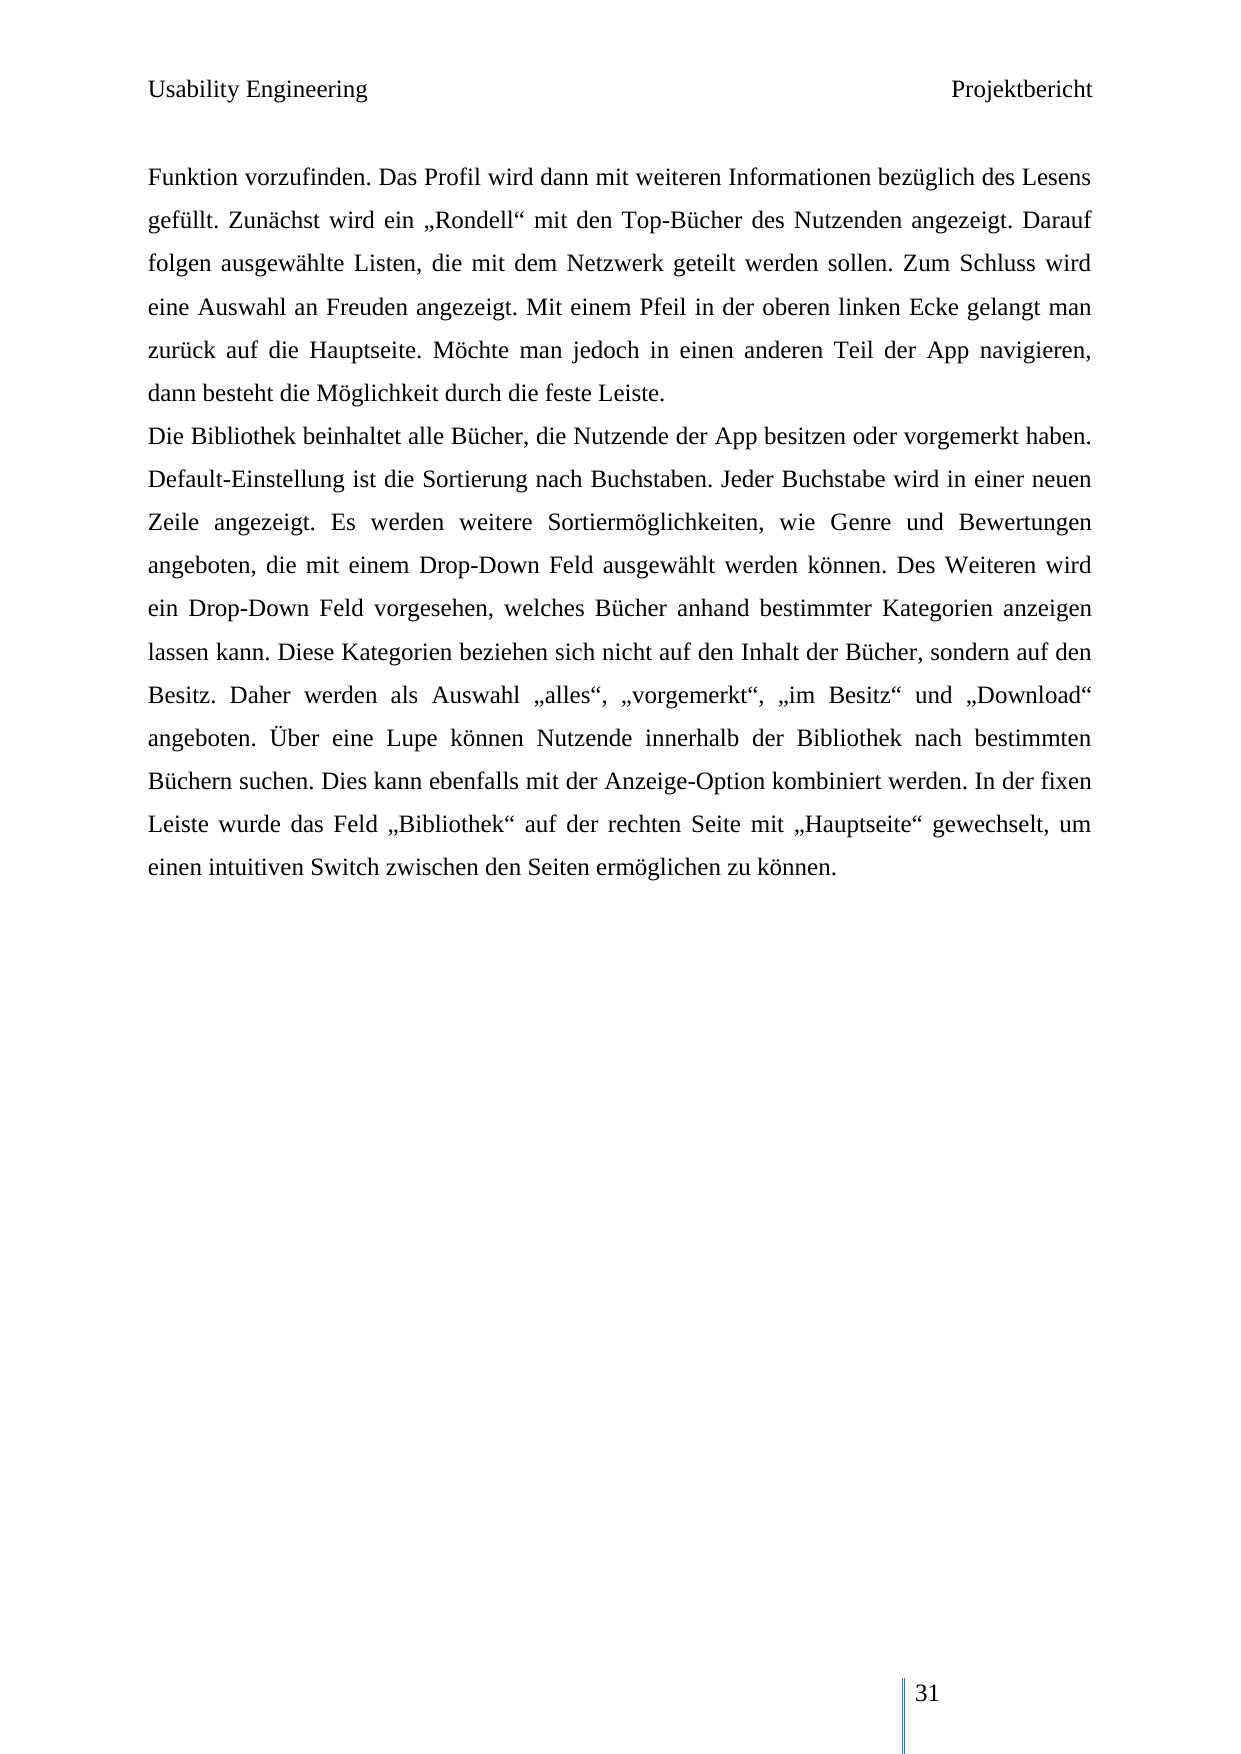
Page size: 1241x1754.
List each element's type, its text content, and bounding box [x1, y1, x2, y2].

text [148, 162, 1093, 407]
text Die Bibliothek beinhaltet alle Bücher, die Nutzende der App besitzen oder vorgemerkt haben. Default-Einstellung ist die Sortierung nach Buchstaben. Jeder Buchstabe wird in einer neuen Zeile angezeigt. Es werden weitere Sortiermöglichkeiten, wie Genre und Bewertungen angeboten, die mit einem Drop-Down Feld ausgewählt werden können. Des Weiteren wird ein Drop-Down Feld vorgesehen, welches Bücher anhand bestimmter Kategorien anzeigen lassen kann. Diese Kategorien beziehen sich nicht auf den Inhalt der Bücher, sondern auf den Besitz. Daher werden als Auswahl „alles“, „vorgemerkt“, „im Besitz“ und „Download“ angeboten. Über eine Lupe können Nutzende innerhalb der Bibliothek nach bestimmten Büchern suchen. Dies kann ebenfalls mit der Anzeige-Option kombiniert werden. In der fixen Leiste wurde das Feld „Bibliothek“ auf der rechten Seite mit „Hauptseite“ gewechselt, um einen intuitiven Switch zwischen den Seiten ermöglichen zu können. [148, 421, 1093, 881]
